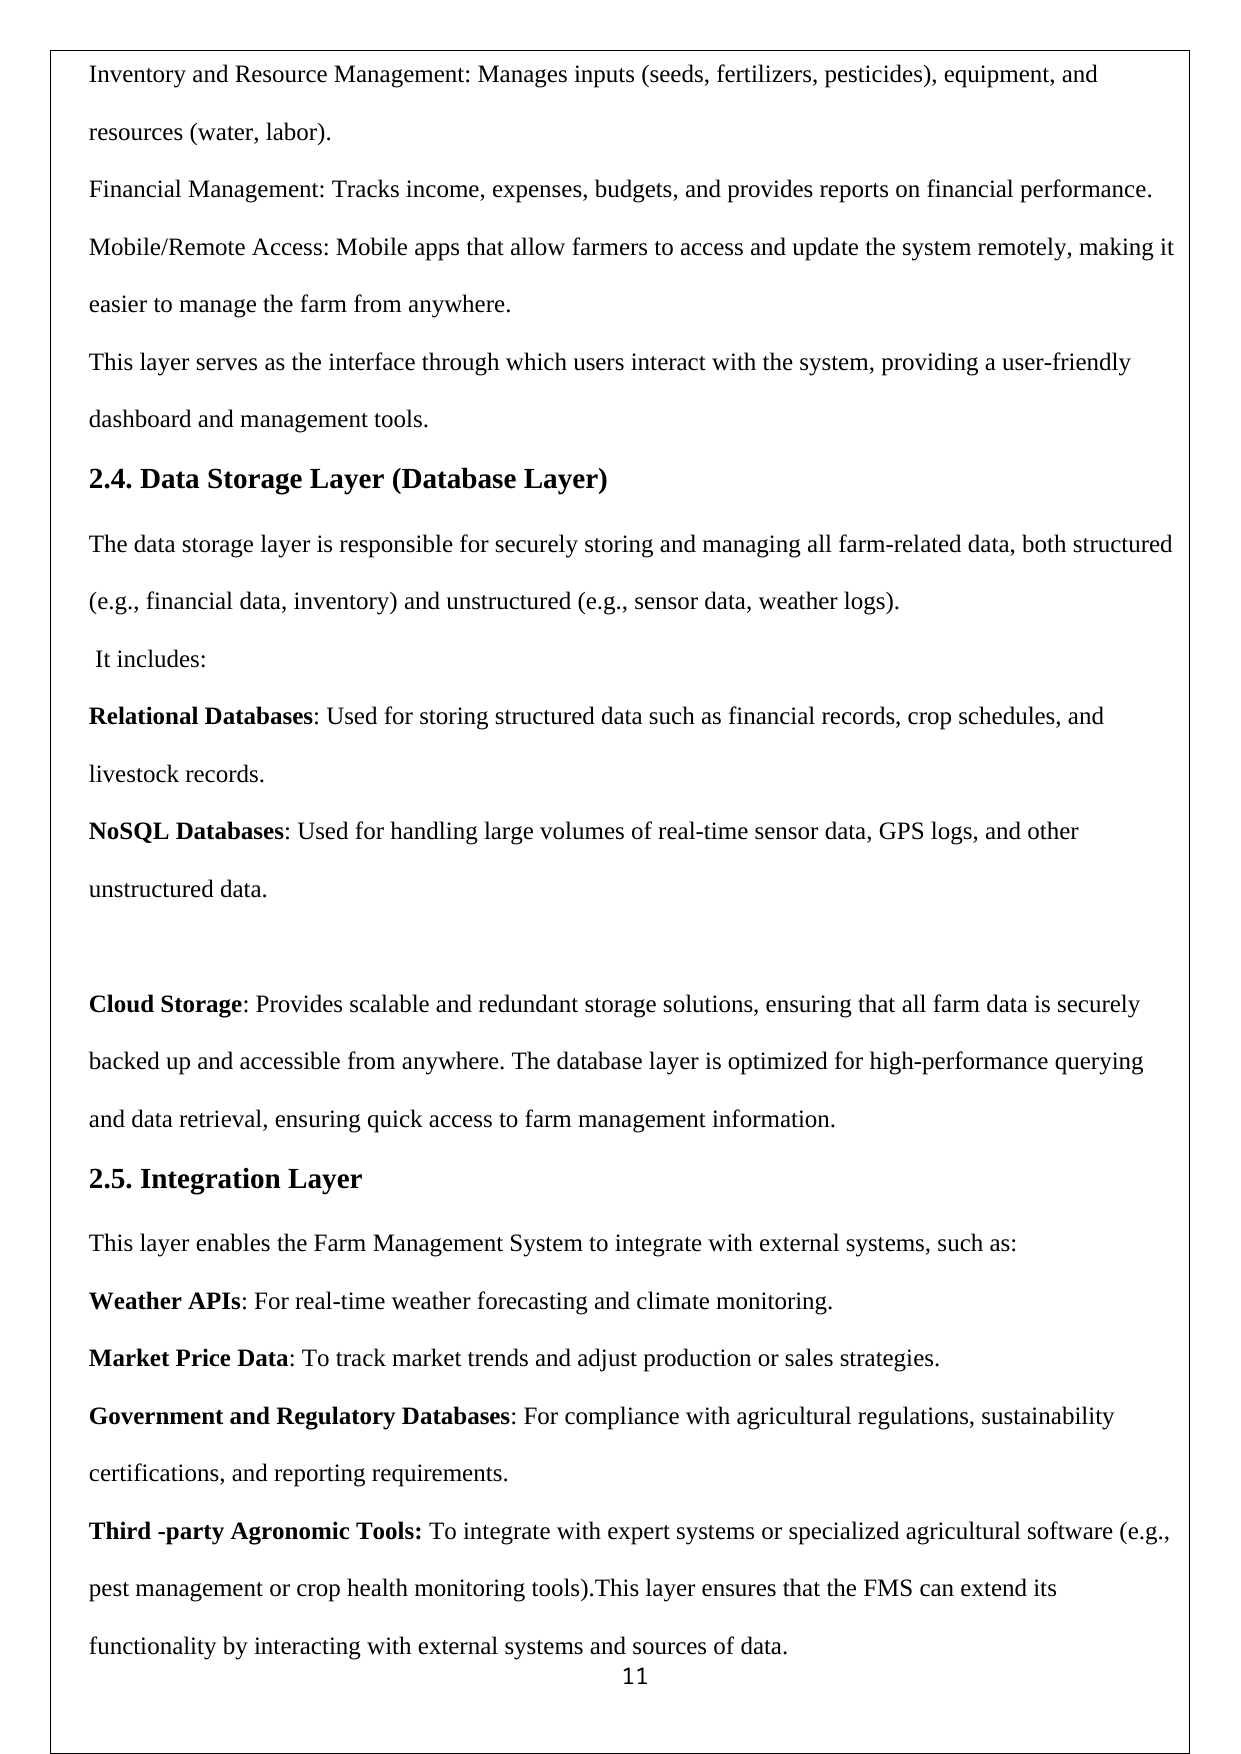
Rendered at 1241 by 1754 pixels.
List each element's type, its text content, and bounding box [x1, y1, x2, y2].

text It includes: [89, 644, 1181, 672]
text 2.5. Integration Layer [89, 1161, 1181, 1195]
text The data storage layer is responsible for securely storing and managing all farm-related data, both structured (e.g., financial data, inventory) and unstructured (e.g., sensor data, weather logs). [89, 529, 1181, 615]
text Cloud Storage: Provides scalable and redundant storage solutions, ensuring that all farm data is securely backed up and accessible from anywhere. The database layer is optimized for high-performance querying and data retrieval, ensuring quick access to farm management information. [89, 989, 1181, 1132]
text NoSQL Databases: Used for handling large volumes of real-time sensor data, GPS logs, and other unstructured data. [89, 816, 1181, 902]
text This layer serves as the interface through which users interact with the system, providing a user-friendly dashboard and management tools. [89, 347, 1181, 433]
text Mobile/Remote Access: Mobile apps that allow farmers to access and update the system remotely, making it easier to manage the farm from anywhere. [89, 232, 1181, 318]
text Relational Databases: Used for storing structured data such as financial records, crop schedules, and livestock records. [89, 701, 1181, 787]
text Third -party Agronomic Tools: To integrate with expert systems or specialized agricultural software (e.g., pest management or crop health monitoring tools).This layer ensures that the FMS can extend its functionality by interacting with external systems and sources of data. [89, 1516, 1181, 1659]
text Government and Regulatory Databases: For compliance with agricultural regulations, sustainability certifications, and reporting requirements. [89, 1401, 1181, 1487]
text Weather APIs: For real-time weather forecasting and climate monitoring. [89, 1286, 1181, 1314]
text Inventory and Resource Management: Manages inputs (seeds, fertilizers, pesticides), equipment, and resources (water, labor). [89, 59, 1181, 145]
text This layer enables the Farm Management System to integrate with external systems, such as: [89, 1228, 1181, 1257]
text Financial Management: Tracks income, expenses, budgets, and provides reports on financial performance. [89, 174, 1181, 203]
text Market Price Data: To track market trends and adjust production or sales strategies. [89, 1343, 1181, 1372]
text 2.4. Data Storage Layer (Database Layer) [89, 462, 1181, 495]
